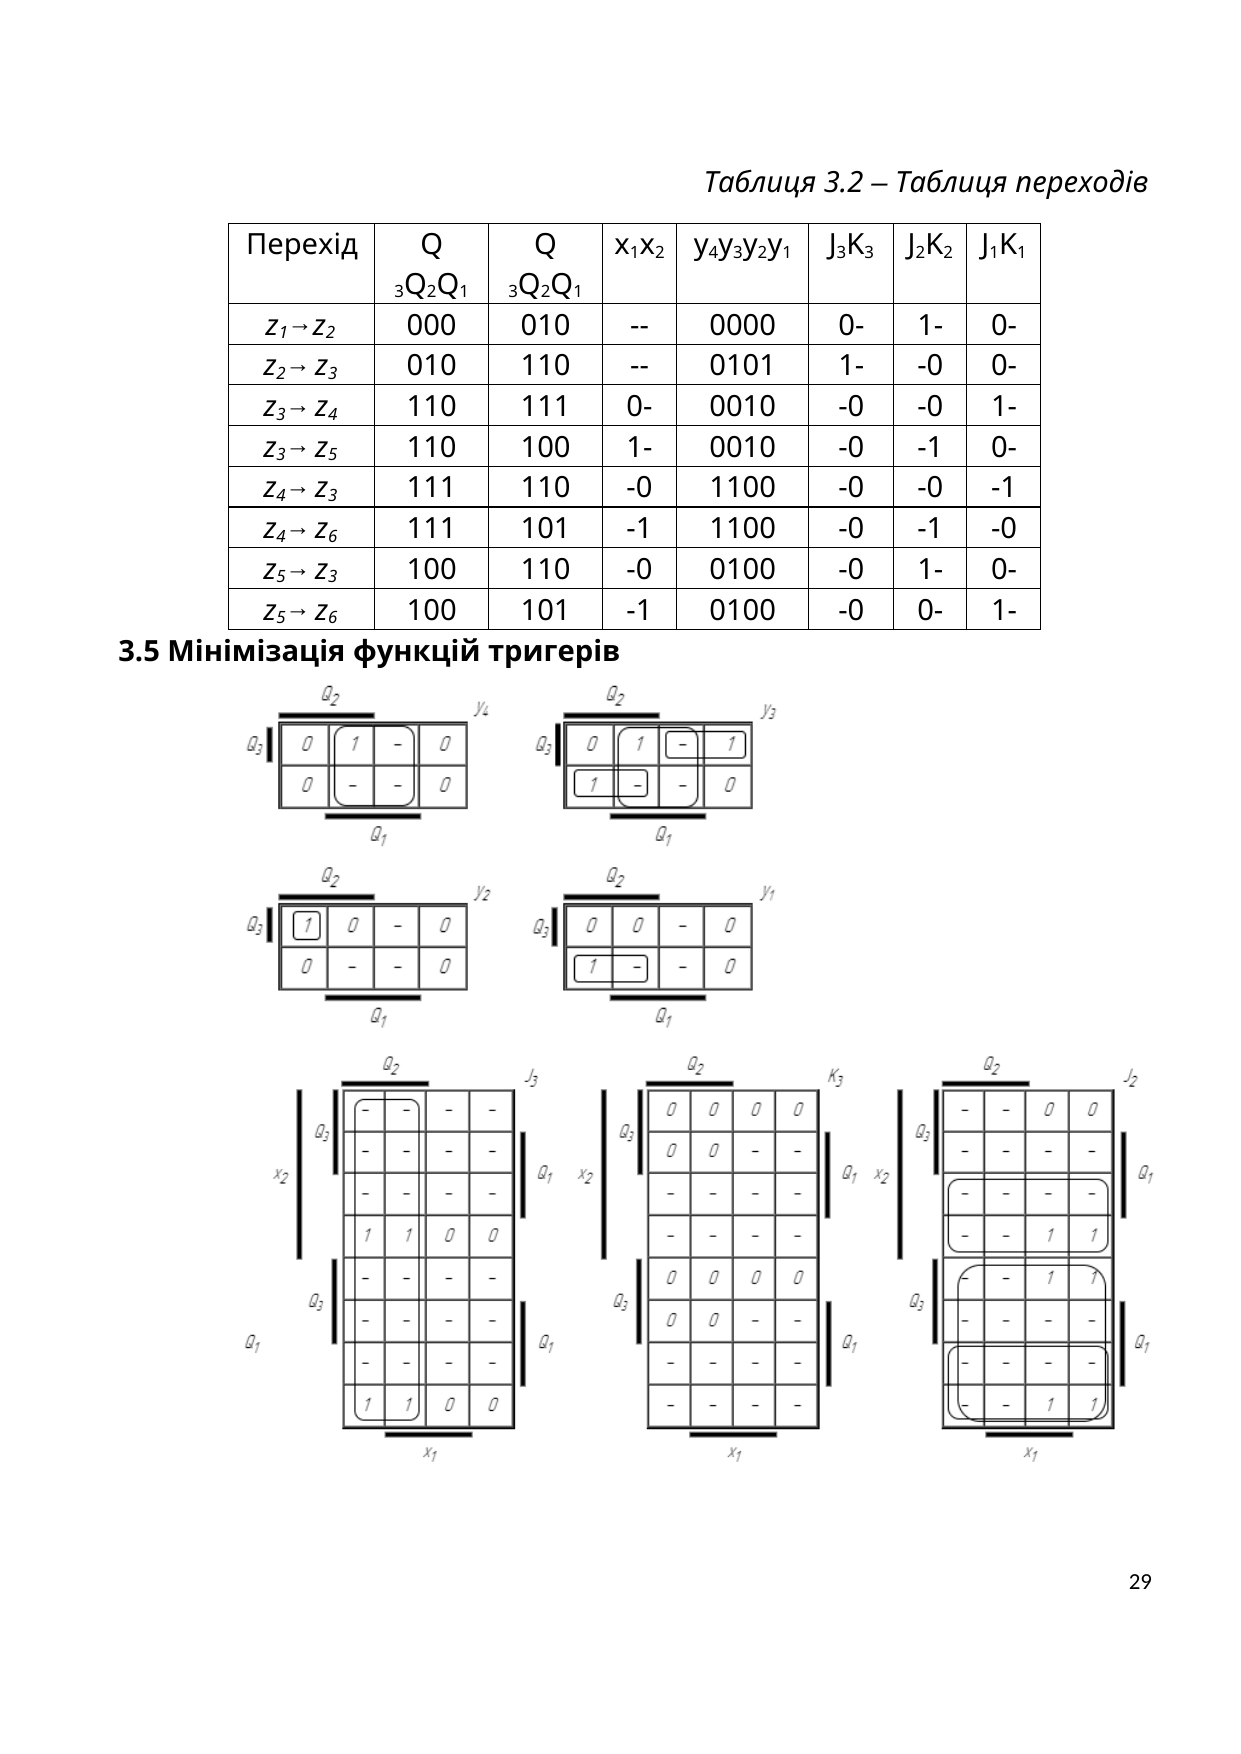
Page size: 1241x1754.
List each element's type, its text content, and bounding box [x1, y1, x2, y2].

text Таблиця 3.2 – Таблиця переходів [118, 162, 1152, 201]
table_cell 0- [967, 304, 1040, 343]
table_cell z2 z3 [229, 345, 374, 384]
table_cell -0 [894, 345, 966, 384]
table_cell -0 [967, 508, 1040, 547]
table_header Q3Q2Q1 [375, 224, 488, 303]
table_cell 1- [967, 385, 1040, 425]
picture [236, 682, 794, 1033]
table_cell 100 [489, 426, 602, 466]
table_cell 0- [967, 426, 1040, 466]
table_header J1K1 [967, 224, 1040, 303]
table_cell 0- [967, 548, 1040, 588]
table_header Перехід [229, 224, 374, 303]
table_cell -0 [809, 589, 893, 629]
table_cell 110 [489, 548, 602, 588]
table_cell 110 [375, 385, 488, 425]
table_cell z5 z6 [229, 589, 374, 629]
table_cell 0010 [677, 426, 808, 466]
subtitle 3.5 Мінімізація функцій тригерів [118, 630, 1152, 670]
table_cell -0 [809, 508, 893, 547]
table_cell 1100 [677, 467, 808, 506]
table_cell -0 [809, 548, 893, 588]
table_cell -0 [894, 385, 966, 425]
table_cell 110 [375, 426, 488, 466]
table_cell 110 [489, 467, 602, 506]
table_header J3K3 [809, 224, 893, 303]
table_cell z4 z3 [229, 467, 374, 506]
table_cell 100 [375, 589, 488, 629]
table_cell z4 z6 [229, 508, 374, 547]
table_cell 1- [894, 548, 966, 588]
table_cell 0100 [677, 589, 808, 629]
table_cell 0100 [677, 548, 808, 588]
table_cell -1 [894, 426, 966, 466]
table_cell 0- [809, 304, 893, 343]
table_cell 1100 [677, 508, 808, 547]
table_cell z3 z4 [229, 385, 374, 425]
table_cell -0 [603, 548, 676, 588]
table_cell 111 [375, 508, 488, 547]
picture [236, 1053, 1163, 1466]
table_header y4y3y2y1 [677, 224, 808, 303]
table_cell -- [603, 304, 676, 343]
table_cell -0 [809, 467, 893, 506]
table_cell -- [603, 345, 676, 384]
table_cell 1- [894, 304, 966, 343]
table_cell z1z2 [229, 304, 374, 343]
table_cell 0010 [677, 385, 808, 425]
table_cell 111 [375, 467, 488, 506]
table_cell 010 [375, 345, 488, 384]
table_cell -0 [603, 467, 676, 506]
table_cell 100 [375, 548, 488, 588]
table_cell 010 [489, 304, 602, 343]
table_header J2K2 [894, 224, 966, 303]
table_cell -1 [603, 508, 676, 547]
table_cell 000 [375, 304, 488, 343]
table_cell 101 [489, 589, 602, 629]
table_cell 0101 [677, 345, 808, 384]
table_cell 1- [967, 589, 1040, 629]
table_header Q3Q2Q1 [489, 224, 602, 303]
table_cell 0- [967, 345, 1040, 384]
table_cell 0- [894, 589, 966, 629]
table_cell 101 [489, 508, 602, 547]
table_cell 0- [603, 385, 676, 425]
table_cell 110 [489, 345, 602, 384]
table_cell z3 z5 [229, 426, 374, 466]
table_cell 0000 [677, 304, 808, 343]
table_cell 1- [809, 345, 893, 384]
table_cell -0 [809, 426, 893, 466]
table_cell 1- [603, 426, 676, 466]
table_cell -0 [809, 385, 893, 425]
table_header x1x2 [603, 224, 676, 303]
table_cell -1 [967, 467, 1040, 506]
table_cell -0 [894, 467, 966, 506]
table_cell 111 [489, 385, 602, 425]
table_cell -1 [603, 589, 676, 629]
table_cell -1 [894, 508, 966, 547]
table_cell z5 z3 [229, 548, 374, 588]
